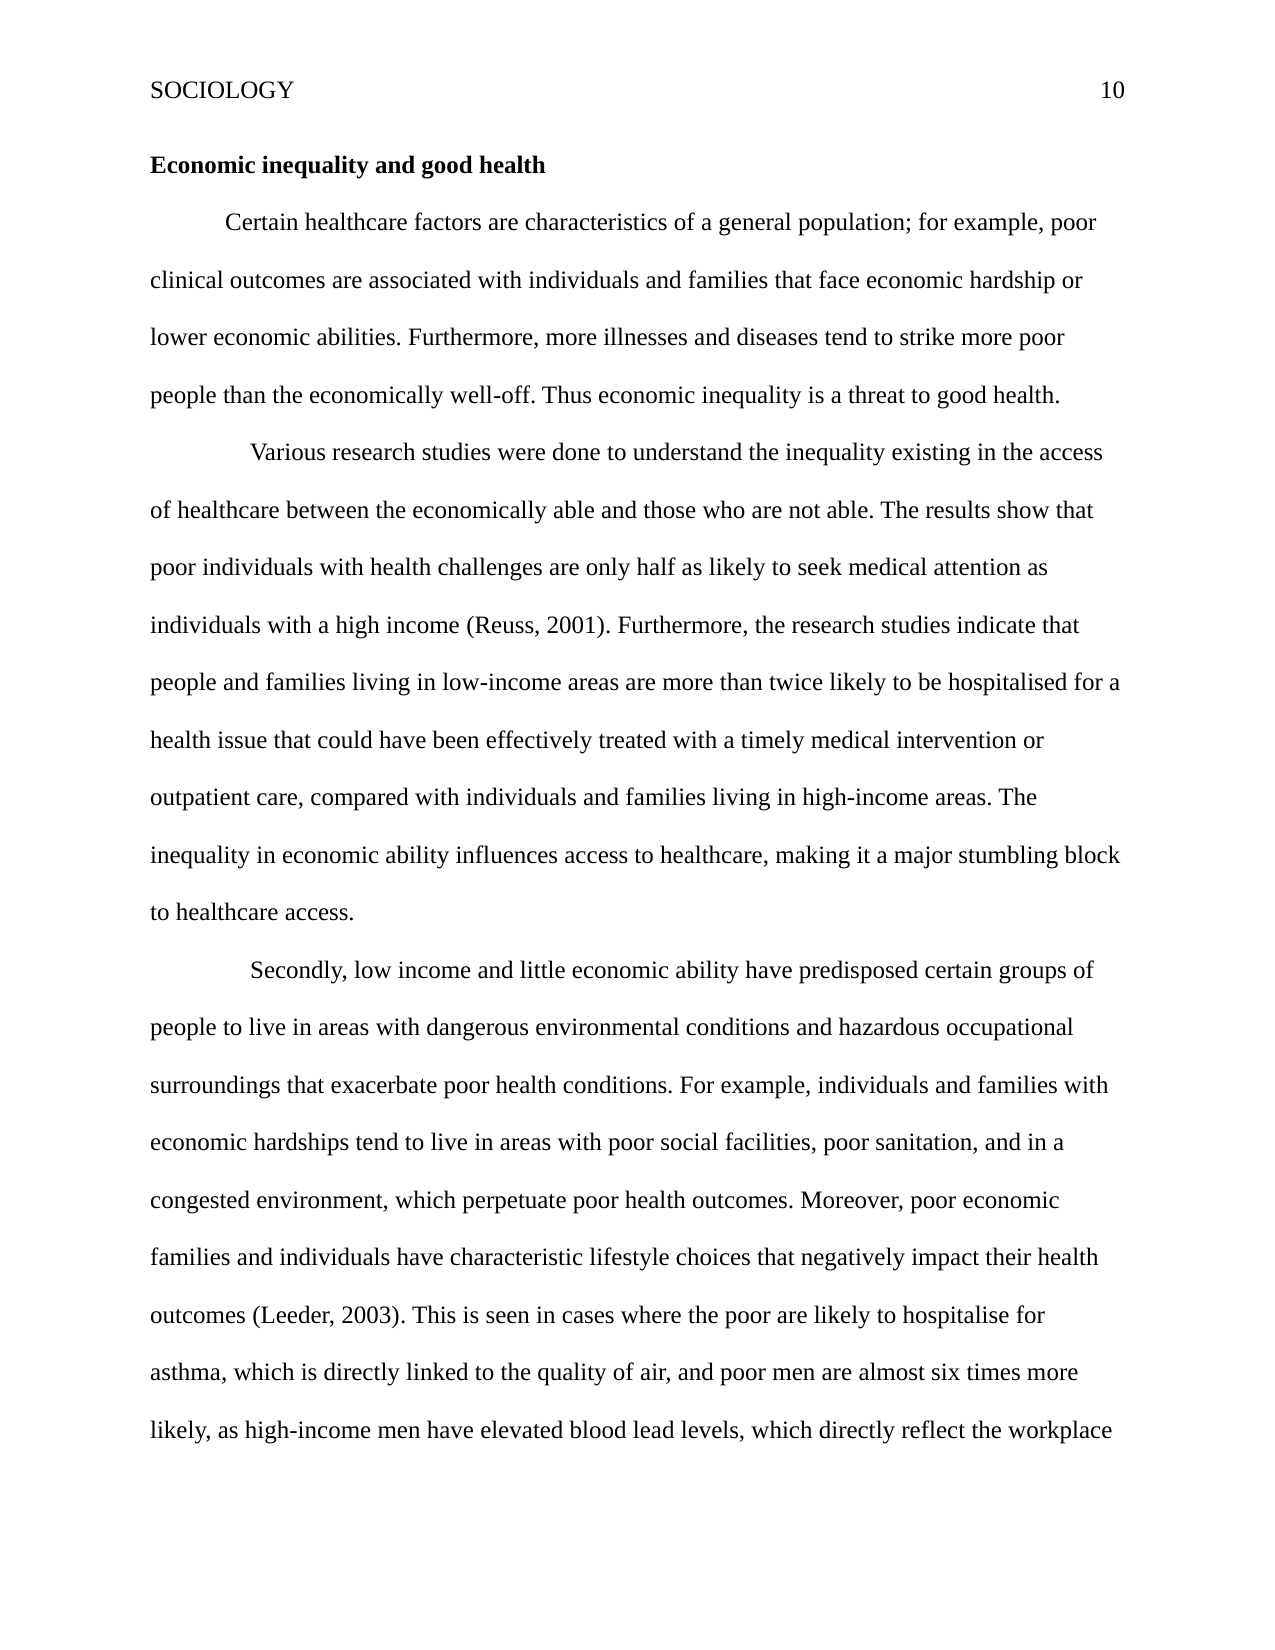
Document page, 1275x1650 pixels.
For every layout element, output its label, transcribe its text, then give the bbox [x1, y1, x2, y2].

subtitle Economic inequality and good health [150, 150, 1125, 179]
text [150, 955, 1125, 1444]
text Various research studies were done to understand the inequality existing in the access of healthcare between the economically able and those who are not able. The results show that poor individuals with health challenges are only half as likely to seek medical attention as individuals with a high income (Reuss, 2001). Furthermore, the research studies indicate that people and families living in low-income areas are more than twice likely to be hospitalised for a health issue that could have been effectively treated with a timely medical intervention or outpatient care, compared with individuals and families living in high-income areas. The inequality in economic ability influences access to healthcare, making it a major stumbling block to healthcare access. [150, 437, 1125, 926]
text Certain healthcare factors are characteristics of a general population; for example, poor clinical outcomes are associated with individuals and families that face economic hardship or lower economic abilities. Furthermore, more illnesses and diseases tend to strike more poor people than the economically well-off. Thus economic inequality is a threat to good health. [150, 207, 1125, 409]
